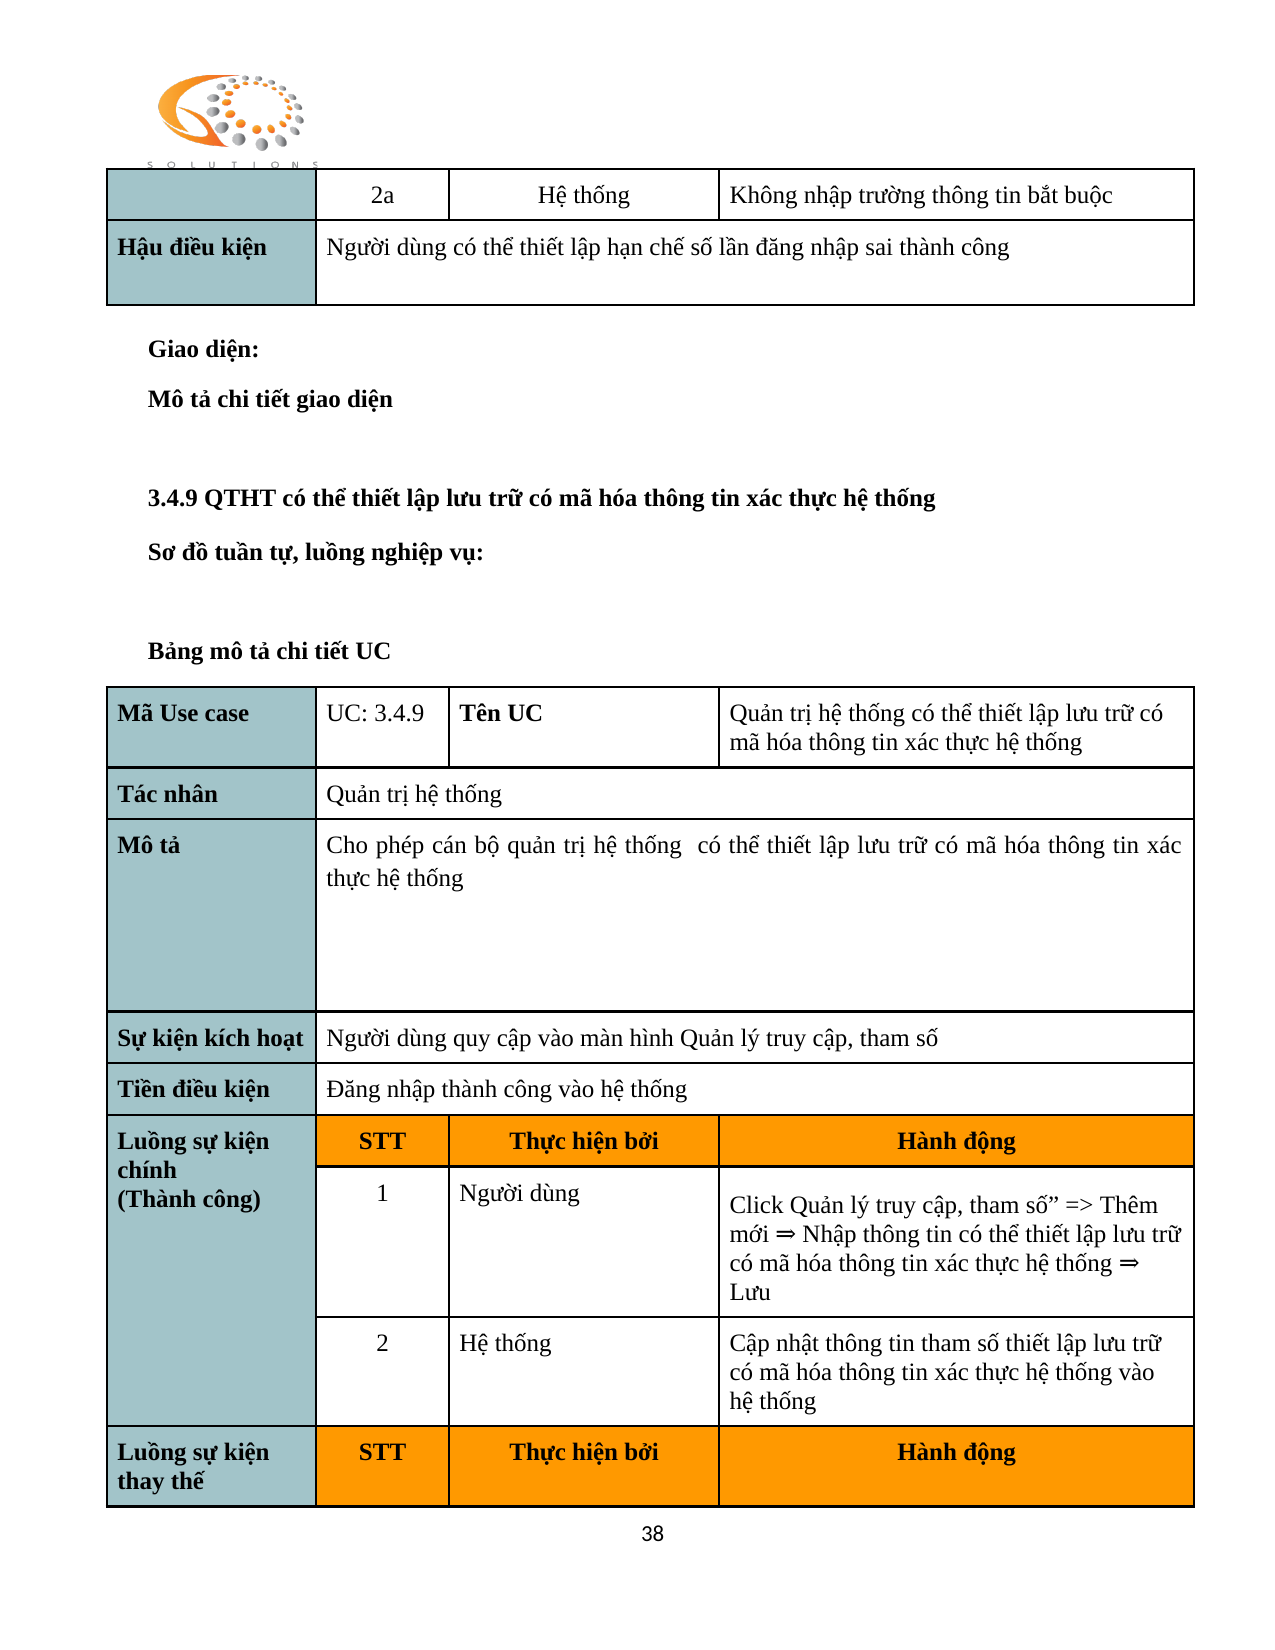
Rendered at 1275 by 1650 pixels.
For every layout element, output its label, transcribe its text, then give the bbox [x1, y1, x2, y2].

text Bảng mô tả chi tiết UC [148, 636, 1157, 665]
table_cell Click Quản lý truy cập, tham số” => Thêm mới ⇒ Nhập thông tin có thể thiết lập lưu trữ có mã hóa thông tin xác thực hệ thống ⇒ Lưu [720, 1168, 1193, 1316]
table_cell Hệ thống [450, 170, 718, 219]
text 3.4.9 QTHT có thể thiết lập lưu trữ có mã hóa thông tin xác thực hệ thống [148, 483, 1157, 512]
table_cell Đăng nhập thành công vào hệ thống [317, 1064, 1193, 1114]
table_cell STT [317, 1427, 448, 1505]
table_cell Không nhập trường thông tin bắt buộc [720, 170, 1193, 219]
table_cell Hành động [720, 1427, 1193, 1505]
picture [147, 75, 318, 168]
table_header Quản trị hệ thống có thể thiết lập lưu trữ có mã hóa thông tin xác thực hệ thống [720, 688, 1193, 766]
table_cell Tác nhân [108, 769, 315, 818]
table_cell Quản trị hệ thống [317, 769, 1193, 818]
text Sơ đồ tuần tự, luồng nghiệp vụ: [148, 537, 1157, 566]
table_cell Hành động [720, 1116, 1193, 1165]
text Giao diện: [148, 334, 1157, 363]
table_cell Luồng sự kiện chính (Thành công) [108, 1116, 315, 1425]
table_cell Sự kiện kích hoạt [108, 1013, 315, 1062]
table_header Mã Use case [108, 688, 315, 766]
table_header UC: 3.4.9 [317, 688, 448, 766]
table_cell Người dùng [450, 1168, 718, 1316]
table_cell Thực hiện bởi [450, 1116, 718, 1165]
table_cell Tiền điều kiện [108, 1064, 315, 1114]
table_cell 1 [317, 1168, 448, 1316]
table_cell Hậu điều kiện [108, 221, 315, 304]
table_cell Người dùng có thể thiết lập hạn chế số lần đăng nhập sai thành công [317, 221, 1193, 304]
table_cell 2 [317, 1318, 448, 1425]
table_cell 2a [317, 170, 448, 219]
table_cell Thực hiện bởi [450, 1427, 718, 1505]
table_header Tên UC [450, 688, 718, 766]
table_cell [108, 170, 315, 219]
table_cell Mô tả [108, 820, 315, 1010]
table_cell STT [317, 1116, 448, 1165]
text Mô tả chi tiết giao diện [148, 384, 1157, 413]
table_cell Luồng sự kiện thay thế [108, 1427, 315, 1505]
table_cell Người dùng quy cập vào màn hình Quản lý truy cập, tham số [317, 1013, 1193, 1062]
table_cell Cập nhật thông tin tham số thiết lập lưu trữ có mã hóa thông tin xác thực hệ thống vào hệ thống [720, 1318, 1193, 1425]
table_cell Hệ thống [450, 1318, 718, 1425]
table_cell Cho phép cán bộ quản trị hệ thống có thể thiết lập lưu trữ có mã hóa thông tin xác thực hệ thống [317, 820, 1193, 1010]
